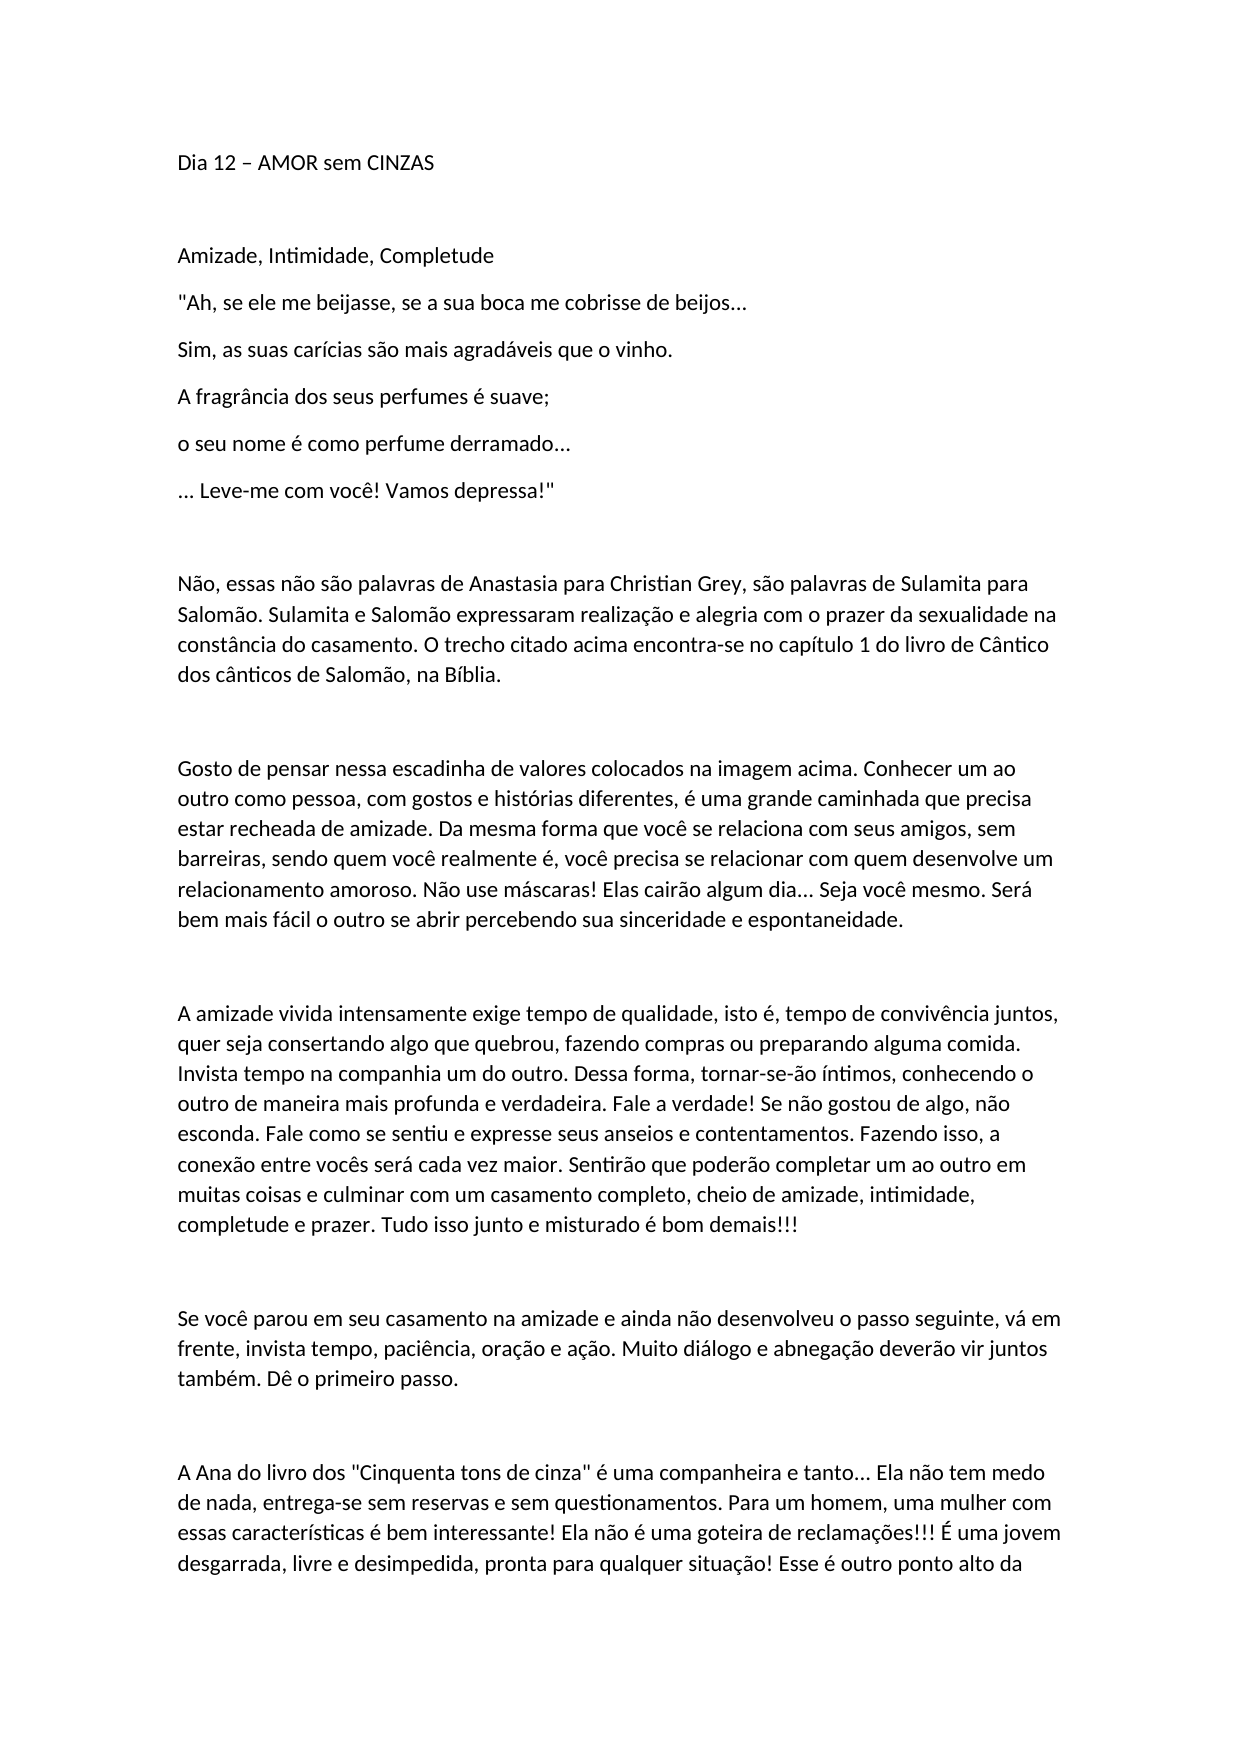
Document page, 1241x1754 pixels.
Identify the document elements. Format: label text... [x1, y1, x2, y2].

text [177, 1458, 1063, 1577]
text Sim, as suas carícias são mais agradáveis que o vinho. [177, 335, 1063, 363]
text o seu nome é como perfume derramado... [177, 429, 1063, 457]
text Dia 12 – AMOR sem CINZAS [177, 148, 1063, 176]
text A fragrância dos seus perfumes é suave; [177, 382, 1063, 410]
text Se você parou em seu casamento na amizade e ainda não desenvolveu o passo seguinte, vá em frente, invista tempo, paciência, oração e ação. Muito diálogo e abnegação deverão vir juntos também. Dê o primeiro passo. [177, 1304, 1063, 1392]
text Não, essas não são palavras de Anastasia para Christian Grey, são palavras de Sulamita para Salomão. Sulamita e Salomão expressaram realização e alegria com o prazer da sexualidade na constância do casamento. O trecho citado acima encontra-se no capítulo 1 do livro de Cântico dos cânticos de Salomão, na Bíblia. [177, 569, 1063, 688]
text Gosto de pensar nessa escadinha de valores colocados na imagem acima. Conhecer um ao outro como pessoa, com gostos e histórias diferentes, é uma grande caminhada que precisa estar recheada de amizade. Da mesma forma que você se relaciona com seus amigos, sem barreiras, sendo quem você realmente é, você precisa se relacionar com quem desenvolve um relacionamento amoroso. Não use máscaras! Elas cairão algum dia... Seja você mesmo. Será bem mais fácil o outro se abrir percebendo sua sinceridade e espontaneidade. [177, 754, 1063, 933]
text Amizade, Intimidade, Completude [177, 241, 1063, 269]
text A amizade vivida intensamente exige tempo de qualidade, isto é, tempo de convivência juntos, quer seja consertando algo que quebrou, fazendo compras ou preparando alguma comida. Invista tempo na companhia um do outro. Dessa forma, tornar-se-ão íntimos, conhecendo o outro de maneira mais profunda e verdadeira. Fale a verdade! Se não gostou de algo, não esconda. Fale como se sentiu e expresse seus anseios e contentamentos. Fazendo isso, a conexão entre vocês será cada vez maior. Sentirão que poderão completar um ao outro em muitas coisas e culminar com um casamento completo, cheio de amizade, intimidade, completude e prazer. Tudo isso junto e misturado é bom demais!!! [177, 999, 1063, 1238]
text "Ah, se ele me beijasse, se a sua boca me cobrisse de beijos... [177, 288, 1063, 316]
text ... Leve-me com você! Vamos depressa!" [177, 476, 1063, 504]
